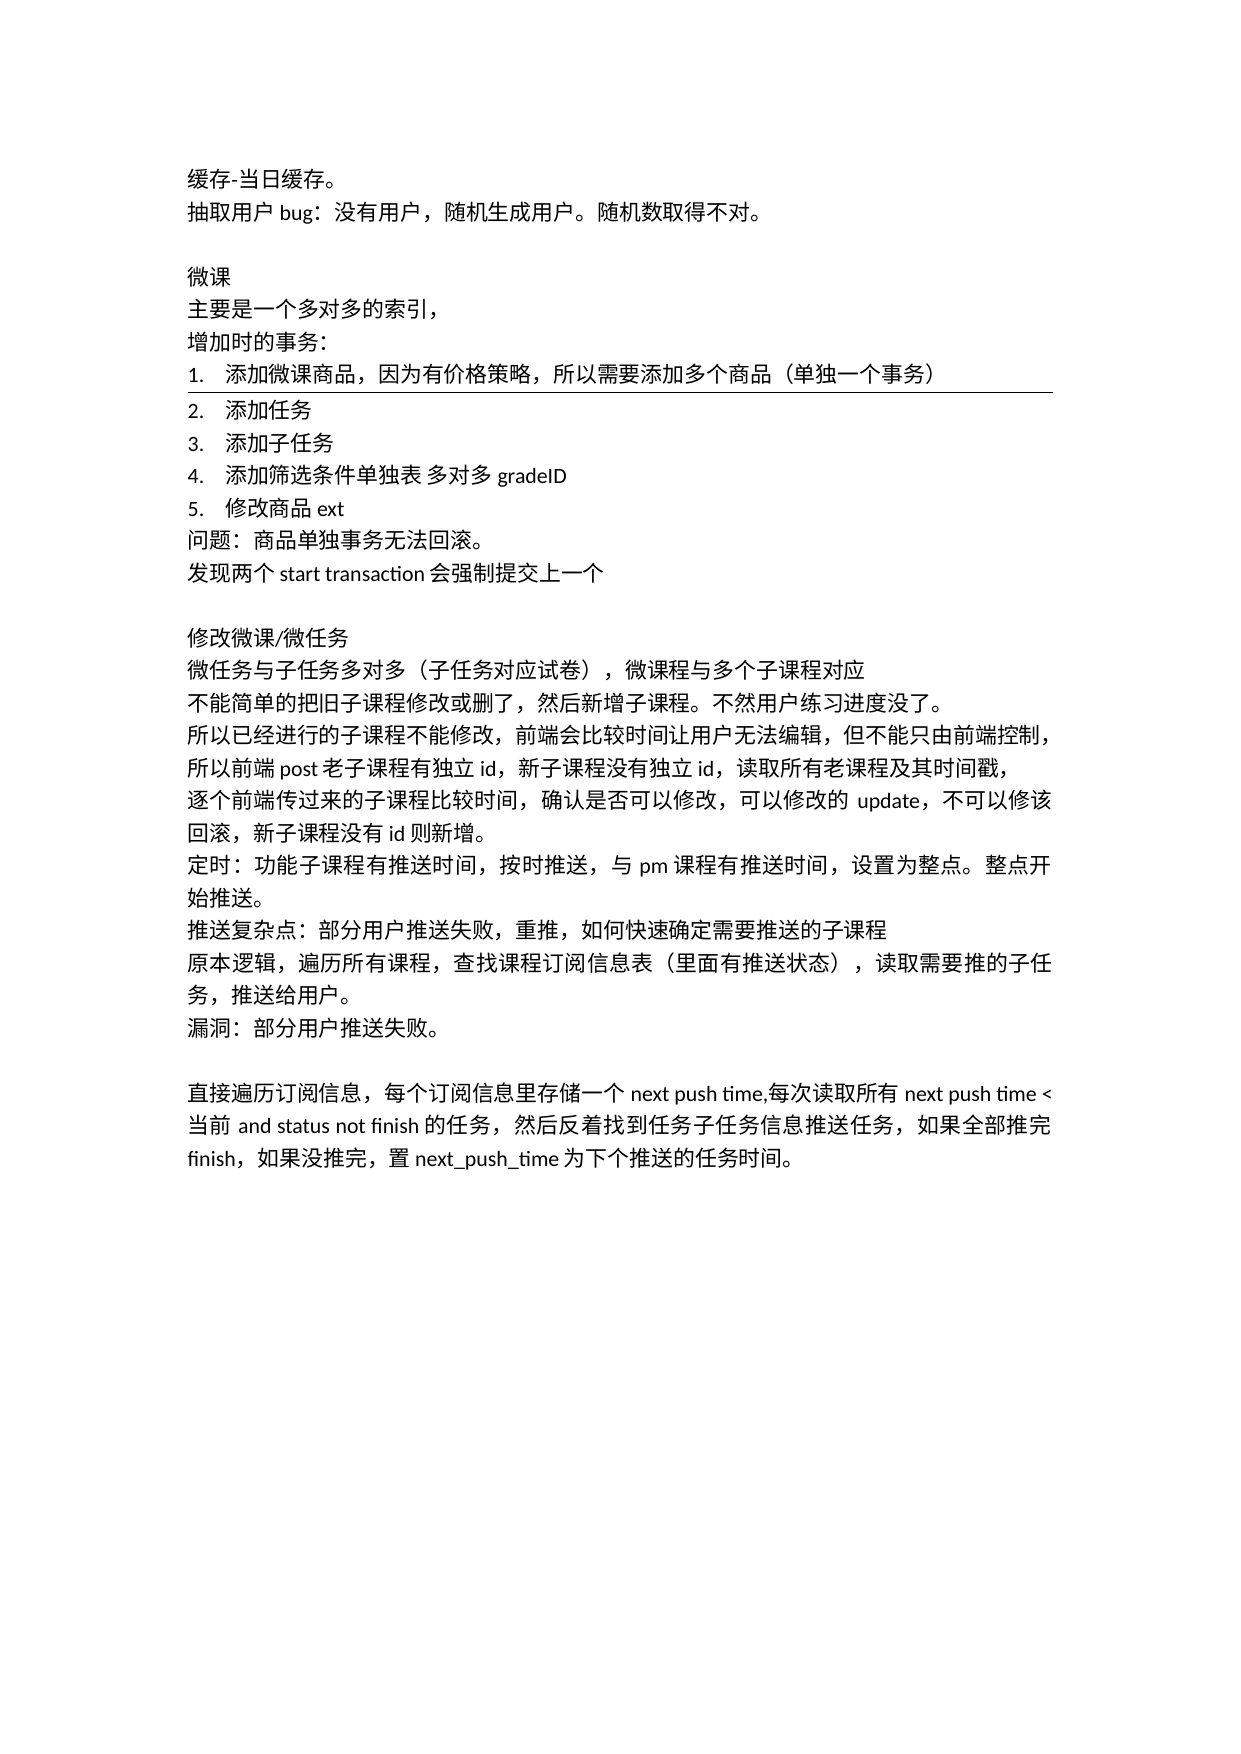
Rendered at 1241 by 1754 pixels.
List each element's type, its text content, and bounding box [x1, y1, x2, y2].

text 问题：商品单独事务无法回滚。 [187, 523, 1053, 556]
text 抽取用户bug：没有用户，随机生成用户。随机数取得不对。 [187, 194, 1053, 227]
list 添加子任务 [187, 426, 1053, 458]
text 缓存-当日缓存。 [187, 162, 1053, 194]
text 定时：功能子课程有推送时间，按时推送，与pm课程有推送时间，设置为整点。整点开始推送。 [187, 848, 1053, 913]
list 添加任务 [187, 393, 1053, 426]
text 直接遍历订阅信息，每个订阅信息里存储一个next push time,每次读取所有next push time <当前 and status not finish的任务，然后反着找到任务子任务信息推送任务，如果全部推完finish，如果没推完，置next_push_time为下个推送的任务时间。 [187, 1076, 1053, 1173]
text 修改微课/微任务 [187, 621, 1053, 653]
text 所以前端post老子课程有独立id，新子课程没有独立id，读取所有老课程及其时间戳， [187, 751, 1053, 783]
text 发现两个start transaction会强制提交上一个 [187, 556, 1053, 588]
list 修改商品ext [187, 491, 1053, 523]
text 微任务与子任务多对多（子任务对应试卷），微课程与多个子课程对应 [187, 653, 1053, 686]
text 主要是一个多对多的索引， [187, 292, 1053, 324]
text 微课 [187, 259, 1053, 292]
text 不能简单的把旧子课程修改或删了，然后新增子课程。不然用户练习进度没了。 [187, 686, 1053, 718]
text 增加时的事务： [187, 324, 1053, 357]
text 原本逻辑，遍历所有课程，查找课程订阅信息表（里面有推送状态），读取需要推的子任务，推送给用户。 [187, 946, 1053, 1011]
list 添加微课商品，因为有价格策略，所以需要添加多个商品（单独一个事务） [187, 357, 1053, 393]
text 所以已经进行的子课程不能修改，前端会比较时间让用户无法编辑，但不能只由前端控制， [187, 718, 1053, 751]
text 逐个前端传过来的子课程比较时间，确认是否可以修改，可以修改的update，不可以修该回滚，新子课程没有id则新增。 [187, 783, 1053, 848]
text 推送复杂点：部分用户推送失败，重推，如何快速确定需要推送的子课程 [187, 913, 1053, 946]
list 添加筛选条件单独表 多对多 gradeID [187, 458, 1053, 491]
text 漏洞：部分用户推送失败。 [187, 1011, 1053, 1043]
